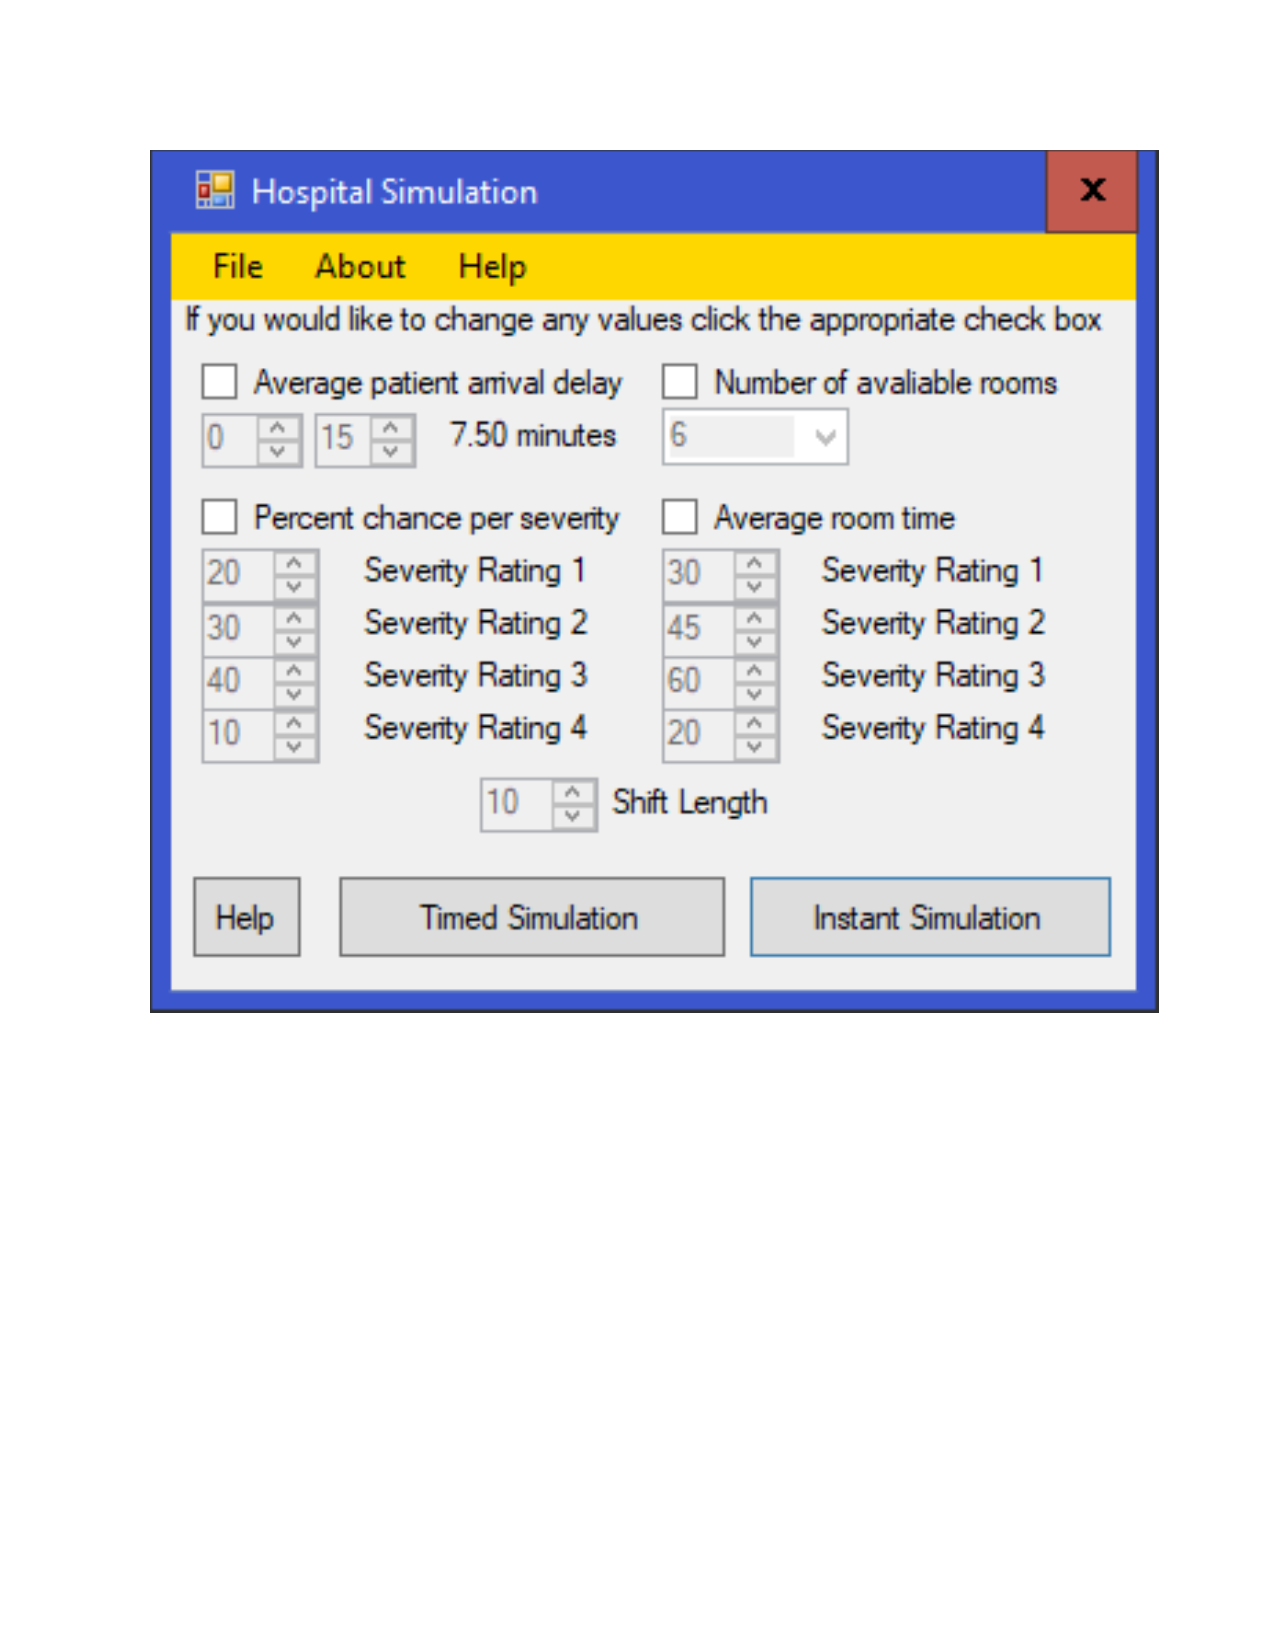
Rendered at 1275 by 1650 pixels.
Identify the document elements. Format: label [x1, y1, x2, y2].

picture [150, 150, 1159, 1013]
